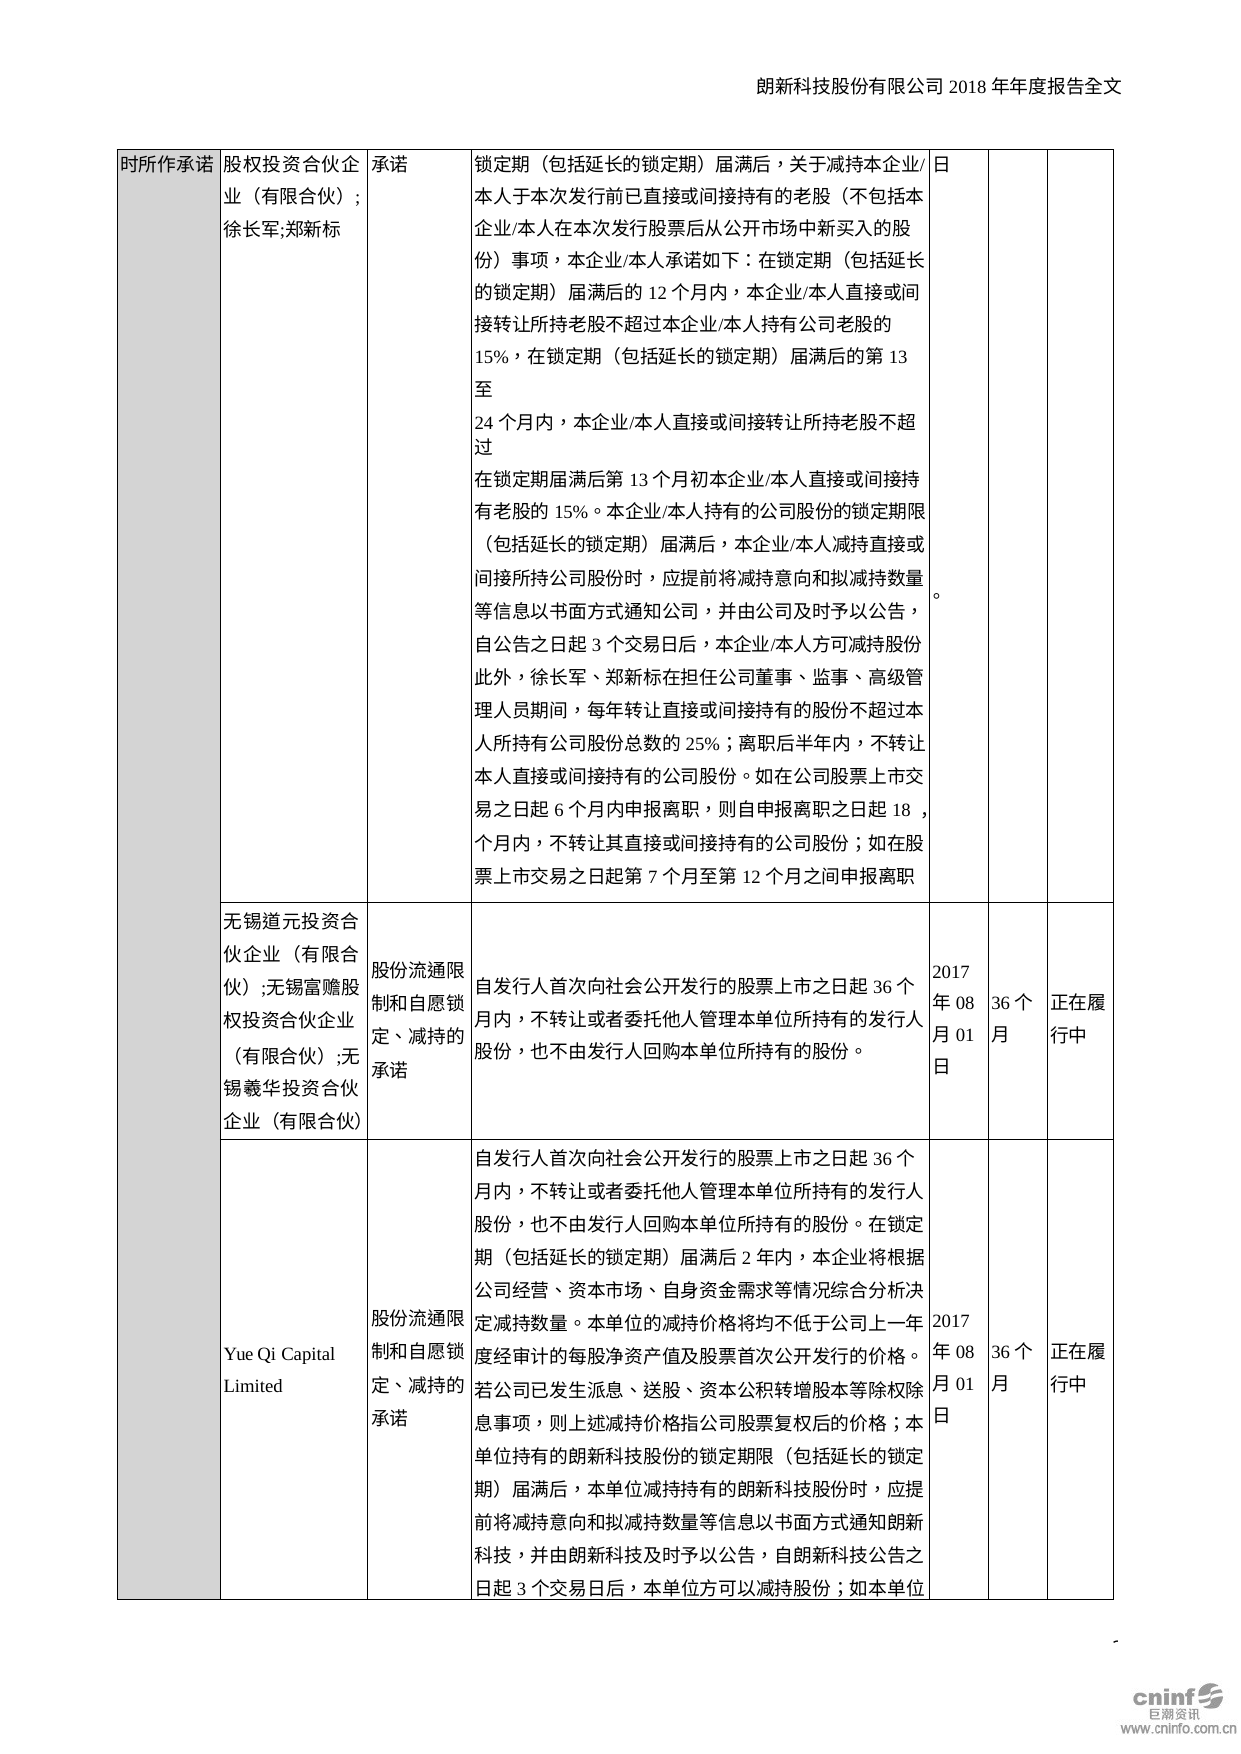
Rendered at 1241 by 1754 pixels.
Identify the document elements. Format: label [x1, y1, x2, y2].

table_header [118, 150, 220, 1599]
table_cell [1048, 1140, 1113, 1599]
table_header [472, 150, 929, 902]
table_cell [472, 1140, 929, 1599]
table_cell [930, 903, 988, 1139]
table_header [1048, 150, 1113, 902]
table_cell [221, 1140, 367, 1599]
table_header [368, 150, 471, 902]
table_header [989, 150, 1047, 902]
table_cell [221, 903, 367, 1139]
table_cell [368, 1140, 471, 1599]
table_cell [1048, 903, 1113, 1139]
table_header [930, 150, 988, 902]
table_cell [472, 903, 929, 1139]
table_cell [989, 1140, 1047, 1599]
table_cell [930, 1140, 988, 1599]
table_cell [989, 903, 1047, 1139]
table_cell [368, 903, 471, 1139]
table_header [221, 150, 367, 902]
picture [1115, 1680, 1240, 1737]
